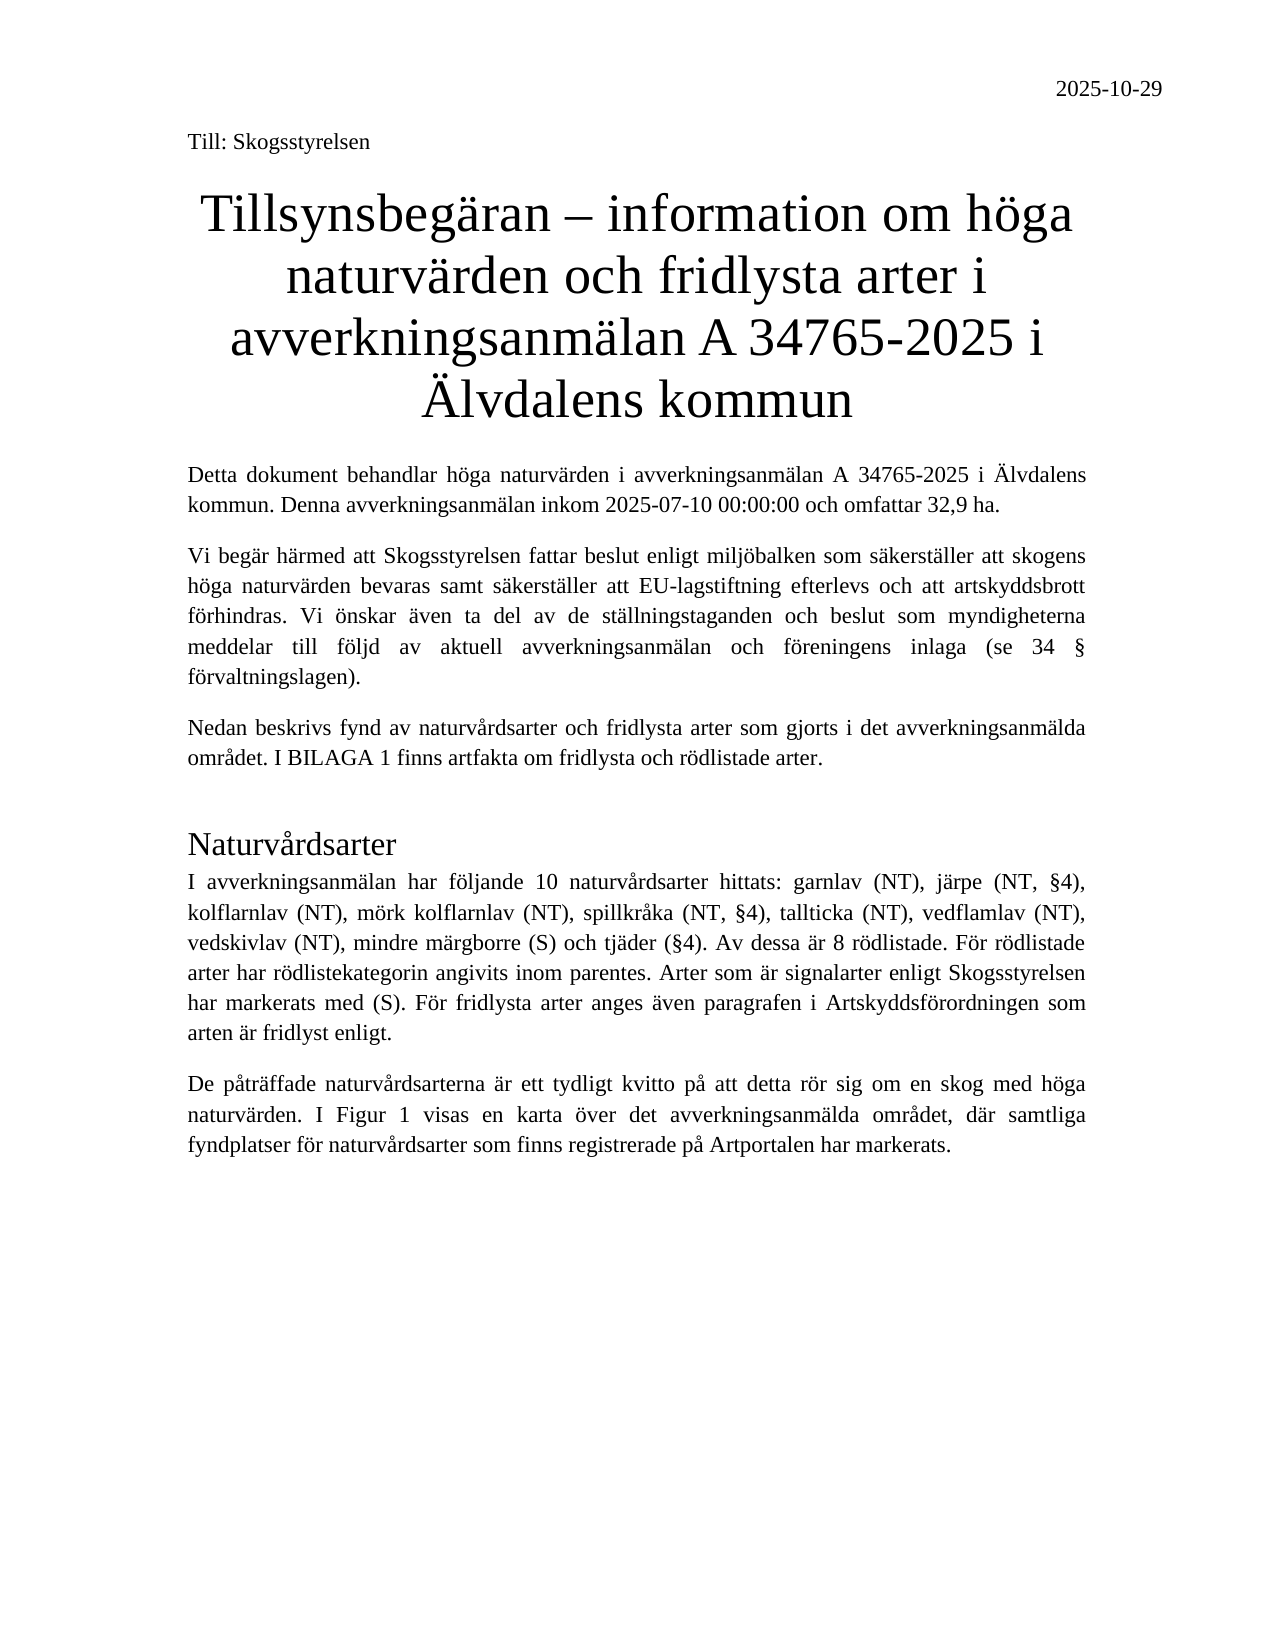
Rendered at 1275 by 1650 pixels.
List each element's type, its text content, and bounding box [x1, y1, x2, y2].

text Nedan beskrivs fynd av naturvårdsarter och fridlysta arter som gjorts i det avverkningsanmälda området. I BILAGA 1 finns artfakta om fridlysta och rödlistade arter. [187, 714, 1087, 771]
text De påträffade naturvårdsarterna är ett tydligt kvitto på att detta rör sig om en skog med höga naturvärden. I Figur 1 visas en karta över det avverkningsanmälda området, där samtliga fyndplatser för naturvårdsarter som finns registrerade på Artportalen har markerats. [187, 1071, 1087, 1157]
title Tillsynsbegäran – information om höga naturvärden och fridlysta arter i avverkningsanmälan A 34765-2025 i Älvdalens kommun [187, 180, 1087, 429]
text Detta dokument behandlar höga naturvärden i avverkningsanmälan A 34765-2025 i Älvdalens kommun. Denna avverkningsanmälan inkom 2025-07-10 00:00:00 och omfattar 32,9 ha. [187, 461, 1087, 517]
text I avverkningsanmälan har följande 10 naturvårdsarter hittats: garnlav (NT), järpe (NT, §4), kolflarnlav (NT), mörk kolflarnlav (NT), spillkråka (NT, §4), tallticka (NT), vedflamlav (NT), vedskivlav (NT), mindre märgborre (S) och tjäder (§4). Av dessa är 8 rödlistade. För rödlistade arter har rödlistekategorin angivits inom parentes. Arter som är signalarter enligt Skogsstyrelsen har markerats med (S). För fridlysta arter anges även paragrafen i Artskyddsförordningen som arten är fridlyst enligt. [187, 868, 1087, 1046]
subtitle Naturvårdsarter [187, 824, 1087, 863]
text Vi begär härmed att Skogsstyrelsen fattar beslut enligt miljöbalken som säkerställer att skogens höga naturvärden bevaras samt säkerställer att EU-lagstiftning efterlevs och att artskyddsbrott förhindras. Vi önskar även ta del av de ställningstaganden och beslut som myndigheterna meddelar till följd av aktuell avverkningsanmälan och föreningens inlaga (se 34 § förvaltningslagen). [187, 542, 1087, 689]
